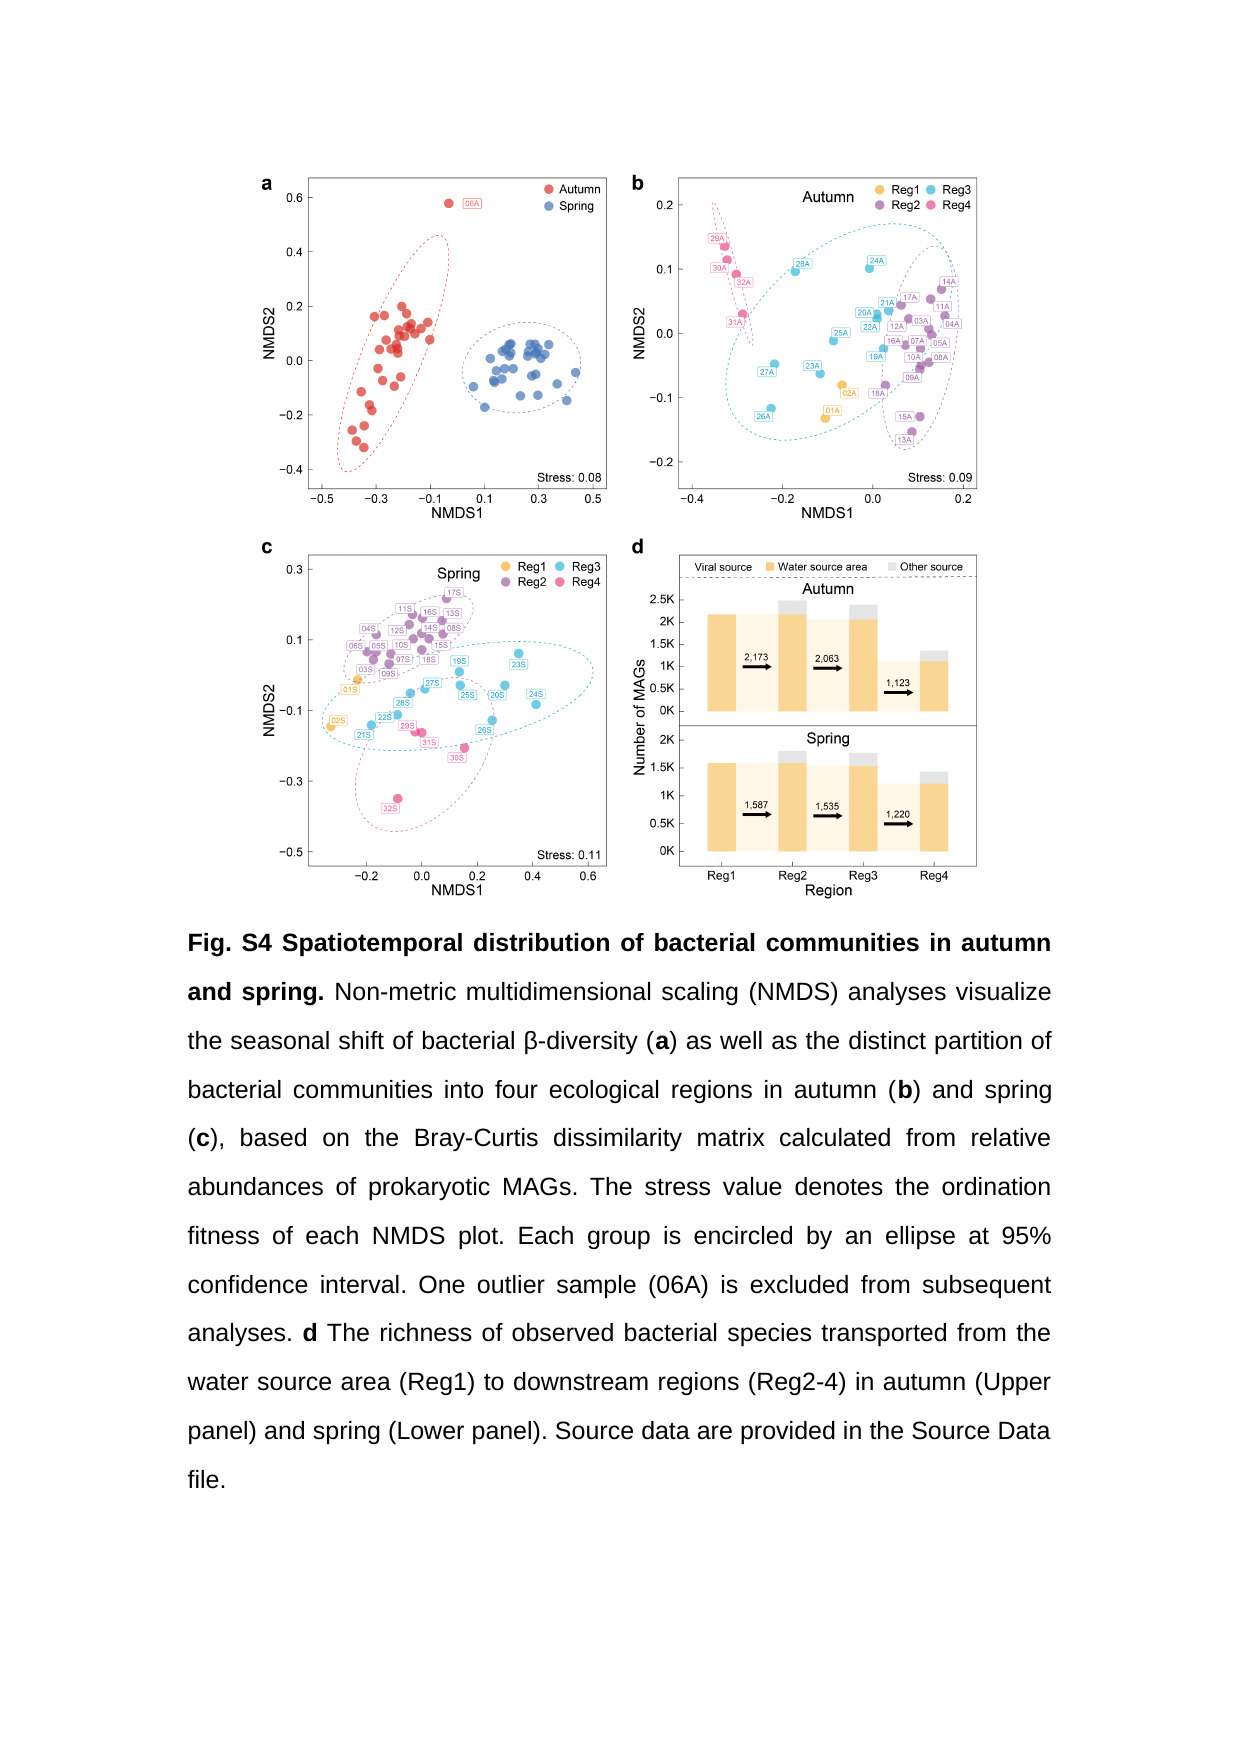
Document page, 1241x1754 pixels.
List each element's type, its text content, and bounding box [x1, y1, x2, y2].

picture [252, 162, 988, 904]
text Fig. S4 Spatiotemporal distribution of bacterial communities in autumn and spring. Non-metric multidimensional scaling (NMDS) analyses visualize the seasonal shift of bacterial β-diversity (a) as well as the distinct partition of bacterial communities into four ecological regions in autumn (b) and spring (c), based on the Bray-Curtis dissimilarity matrix calculated from relative abundances of prokaryotic MAGs. The stress value denotes the ordination fitness of each NMDS plot. Each group is encircled by an ellipse at 95% confidence interval. One outlier sample (06A) is excluded from subsequent analyses. d The richness of observed bacterial species transported from the water source area (Reg1) to downstream regions (Reg2-4) in autumn (Upper panel) and spring (Lower panel). Source data are provided in the Source Data file. [187, 926, 1053, 1495]
